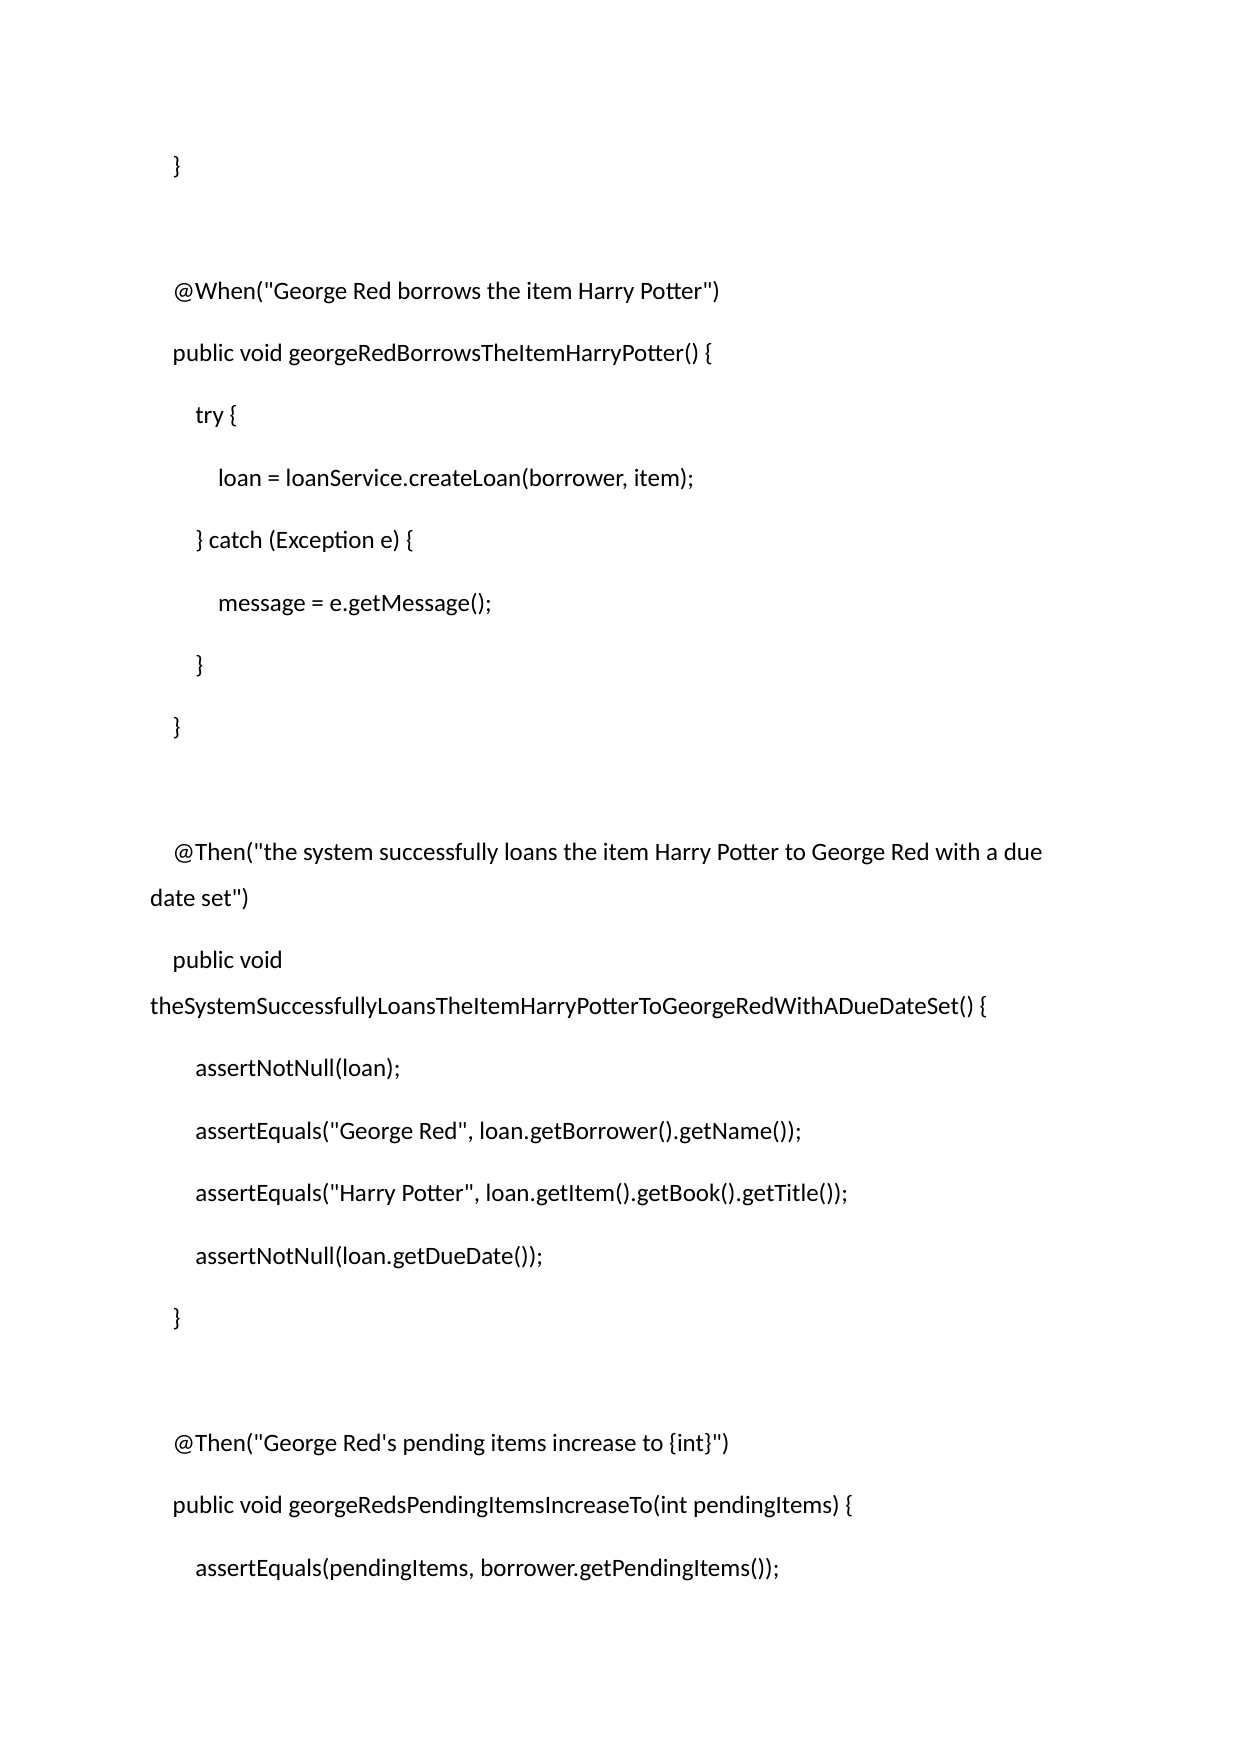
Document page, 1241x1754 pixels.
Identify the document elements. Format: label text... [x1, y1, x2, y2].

text } [150, 1302, 1090, 1333]
text assertEquals("George Red", loan.getBorrower().getName()); [150, 1115, 1090, 1146]
text @When("George Red borrows the item Harry Potter") [150, 275, 1090, 305]
text public void georgeRedBorrowsTheItemHarryPotter() { [150, 337, 1090, 368]
text assertEquals(pendingItems, borrower.getPendingItems()); [150, 1552, 1090, 1582]
text message = e.getMessage(); [150, 587, 1090, 617]
text assertNotNull(loan.getDueDate()); [150, 1240, 1090, 1270]
text public void georgeRedsPendingItemsIncreaseTo(int pendingItems) { [150, 1489, 1090, 1520]
text assertEquals("Harry Potter", loan.getItem().getBook().getTitle()); [150, 1177, 1090, 1208]
text public void theSystemSuccessfullyLoansTheItemHarryPotterToGeorgeRedWithADueDateSet() { [150, 944, 1090, 1021]
text try { [150, 399, 1090, 430]
text } [150, 712, 1090, 742]
text } [150, 150, 1090, 181]
text assertNotNull(loan); [150, 1053, 1090, 1083]
text loan = loanService.createLoan(borrower, item); [150, 462, 1090, 492]
text } catch (Exception e) { [150, 524, 1090, 555]
text @Then("the system successfully loans the item Harry Potter to George Red with a due date set") [150, 836, 1090, 913]
text @Then("George Red's pending items increase to {int}") [150, 1427, 1090, 1457]
text } [150, 649, 1090, 680]
